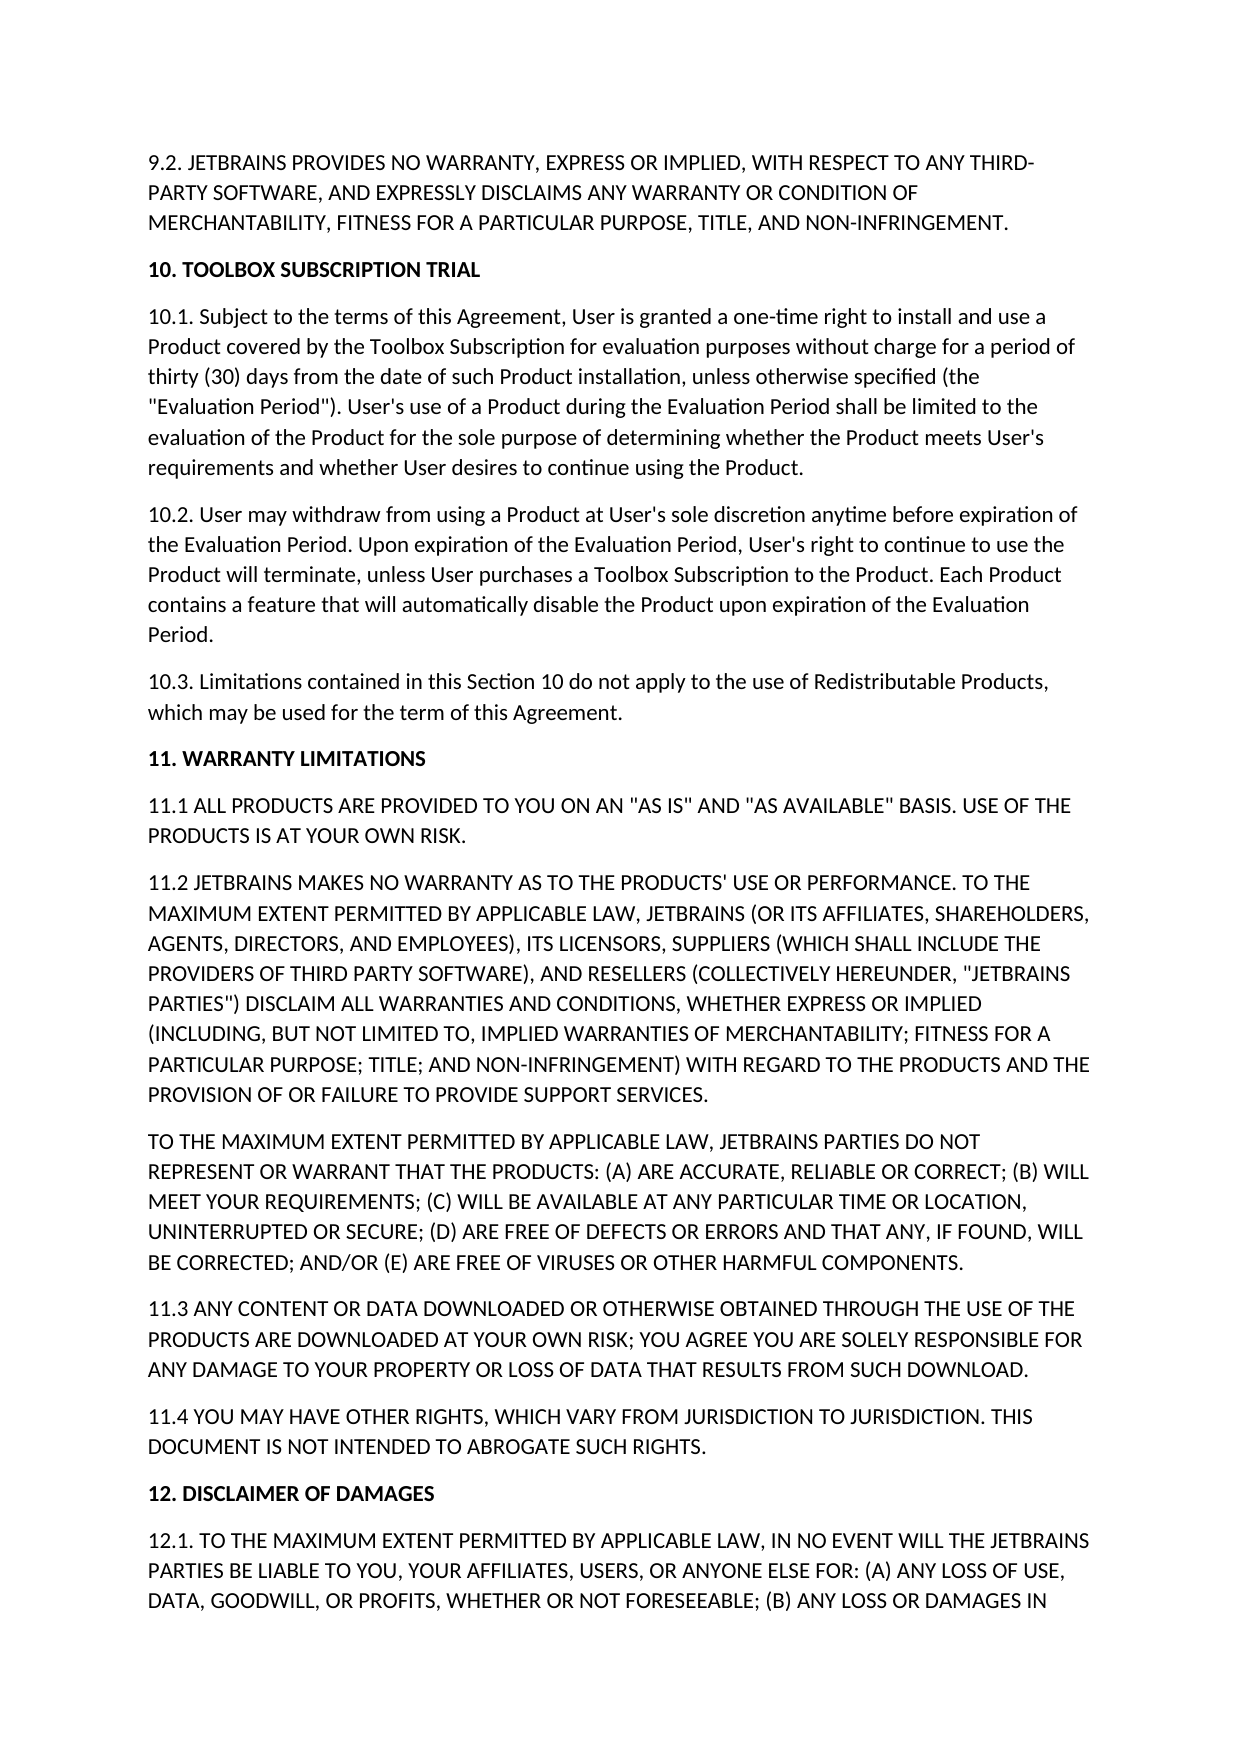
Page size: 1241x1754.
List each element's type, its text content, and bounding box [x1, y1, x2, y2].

text 11.3 ANY CONTENT OR DATA DOWNLOADED OR OTHERWISE OBTAINED THROUGH THE USE OF THE PRODUCTS ARE DOWNLOADED AT YOUR OWN RISK; YOU AGREE YOU ARE SOLELY RESPONSIBLE FOR ANY DAMAGE TO YOUR PROPERTY OR LOSS OF DATA THAT RESULTS FROM SUCH DOWNLOAD. [148, 1294, 1093, 1383]
text 11. WARRANTY LIMITATIONS [148, 744, 1093, 772]
text 9.2. JETBRAINS PROVIDES NO WARRANTY, EXPRESS OR IMPLIED, WITH RESPECT TO ANY THIRD-PARTY SOFTWARE, AND EXPRESSLY DISCLAIMS ANY WARRANTY OR CONDITION OF MERCHANTABILITY, FITNESS FOR A PARTICULAR PURPOSE, TITLE, AND NON-INFRINGEMENT. [148, 148, 1093, 236]
text 10. TOOLBOX SUBSCRIPTION TRIAL [148, 255, 1093, 283]
text 11.1 ALL PRODUCTS ARE PROVIDED TO YOU ON AN "AS IS" AND "AS AVAILABLE" BASIS. USE OF THE PRODUCTS IS AT YOUR OWN RISK. [148, 791, 1093, 849]
text 10.1. Subject to the terms of this Agreement, User is granted a one-time right to install and use a Product covered by the Toolbox Subscription for evaluation purposes without charge for a period of thirty (30) days from the date of such Product installation, unless otherwise specified (the "Evaluation Period"). User's use of a Product during the Evaluation Period shall be limited to the evaluation of the Product for the sole purpose of determining whether the Product meets User's requirements and whether User desires to continue using the Product. [148, 302, 1093, 481]
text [148, 1526, 1093, 1614]
text TO THE MAXIMUM EXTENT PERMITTED BY APPLICABLE LAW, JETBRAINS PARTIES DO NOT REPRESENT OR WARRANT THAT THE PRODUCTS: (A) ARE ACCURATE, RELIABLE OR CORRECT; (B) WILL MEET YOUR REQUIREMENTS; (C) WILL BE AVAILABLE AT ANY PARTICULAR TIME OR LOCATION, UNINTERRUPTED OR SECURE; (D) ARE FREE OF DEFECTS OR ERRORS AND THAT ANY, IF FOUND, WILL BE CORRECTED; AND/OR (E) ARE FREE OF VIRUSES OR OTHER HARMFUL COMPONENTS. [148, 1127, 1093, 1276]
text 12. DISCLAIMER OF DAMAGES [148, 1479, 1093, 1507]
text 11.2 JETBRAINS MAKES NO WARRANTY AS TO THE PRODUCTS' USE OR PERFORMANCE. TO THE MAXIMUM EXTENT PERMITTED BY APPLICABLE LAW, JETBRAINS (OR ITS AFFILIATES, SHAREHOLDERS, AGENTS, DIRECTORS, AND EMPLOYEES), ITS LICENSORS, SUPPLIERS (WHICH SHALL INCLUDE THE PROVIDERS OF THIRD PARTY SOFTWARE), AND RESELLERS (COLLECTIVELY HEREUNDER, "JETBRAINS PARTIES") DISCLAIM ALL WARRANTIES AND CONDITIONS, WHETHER EXPRESS OR IMPLIED (INCLUDING, BUT NOT LIMITED TO, IMPLIED WARRANTIES OF MERCHANTABILITY; FITNESS FOR A PARTICULAR PURPOSE; TITLE; AND NON-INFRINGEMENT) WITH REGARD TO THE PRODUCTS AND THE PROVISION OF OR FAILURE TO PROVIDE SUPPORT SERVICES. [148, 868, 1093, 1108]
text 11.4 YOU MAY HAVE OTHER RIGHTS, WHICH VARY FROM JURISDICTION TO JURISDICTION. THIS DOCUMENT IS NOT INTENDED TO ABROGATE SUCH RIGHTS. [148, 1402, 1093, 1460]
text 10.3. Limitations contained in this Section 10 do not apply to the use of Redistributable Products, which may be used for the term of this Agreement. [148, 667, 1093, 726]
text 10.2. User may withdraw from using a Product at User's sole discretion anytime before expiration of the Evaluation Period. Upon expiration of the Evaluation Period, User's right to continue to use the Product will terminate, unless User purchases a Toolbox Subscription to the Product. Each Product contains a feature that will automatically disable the Product upon expiration of the Evaluation Period. [148, 500, 1093, 648]
